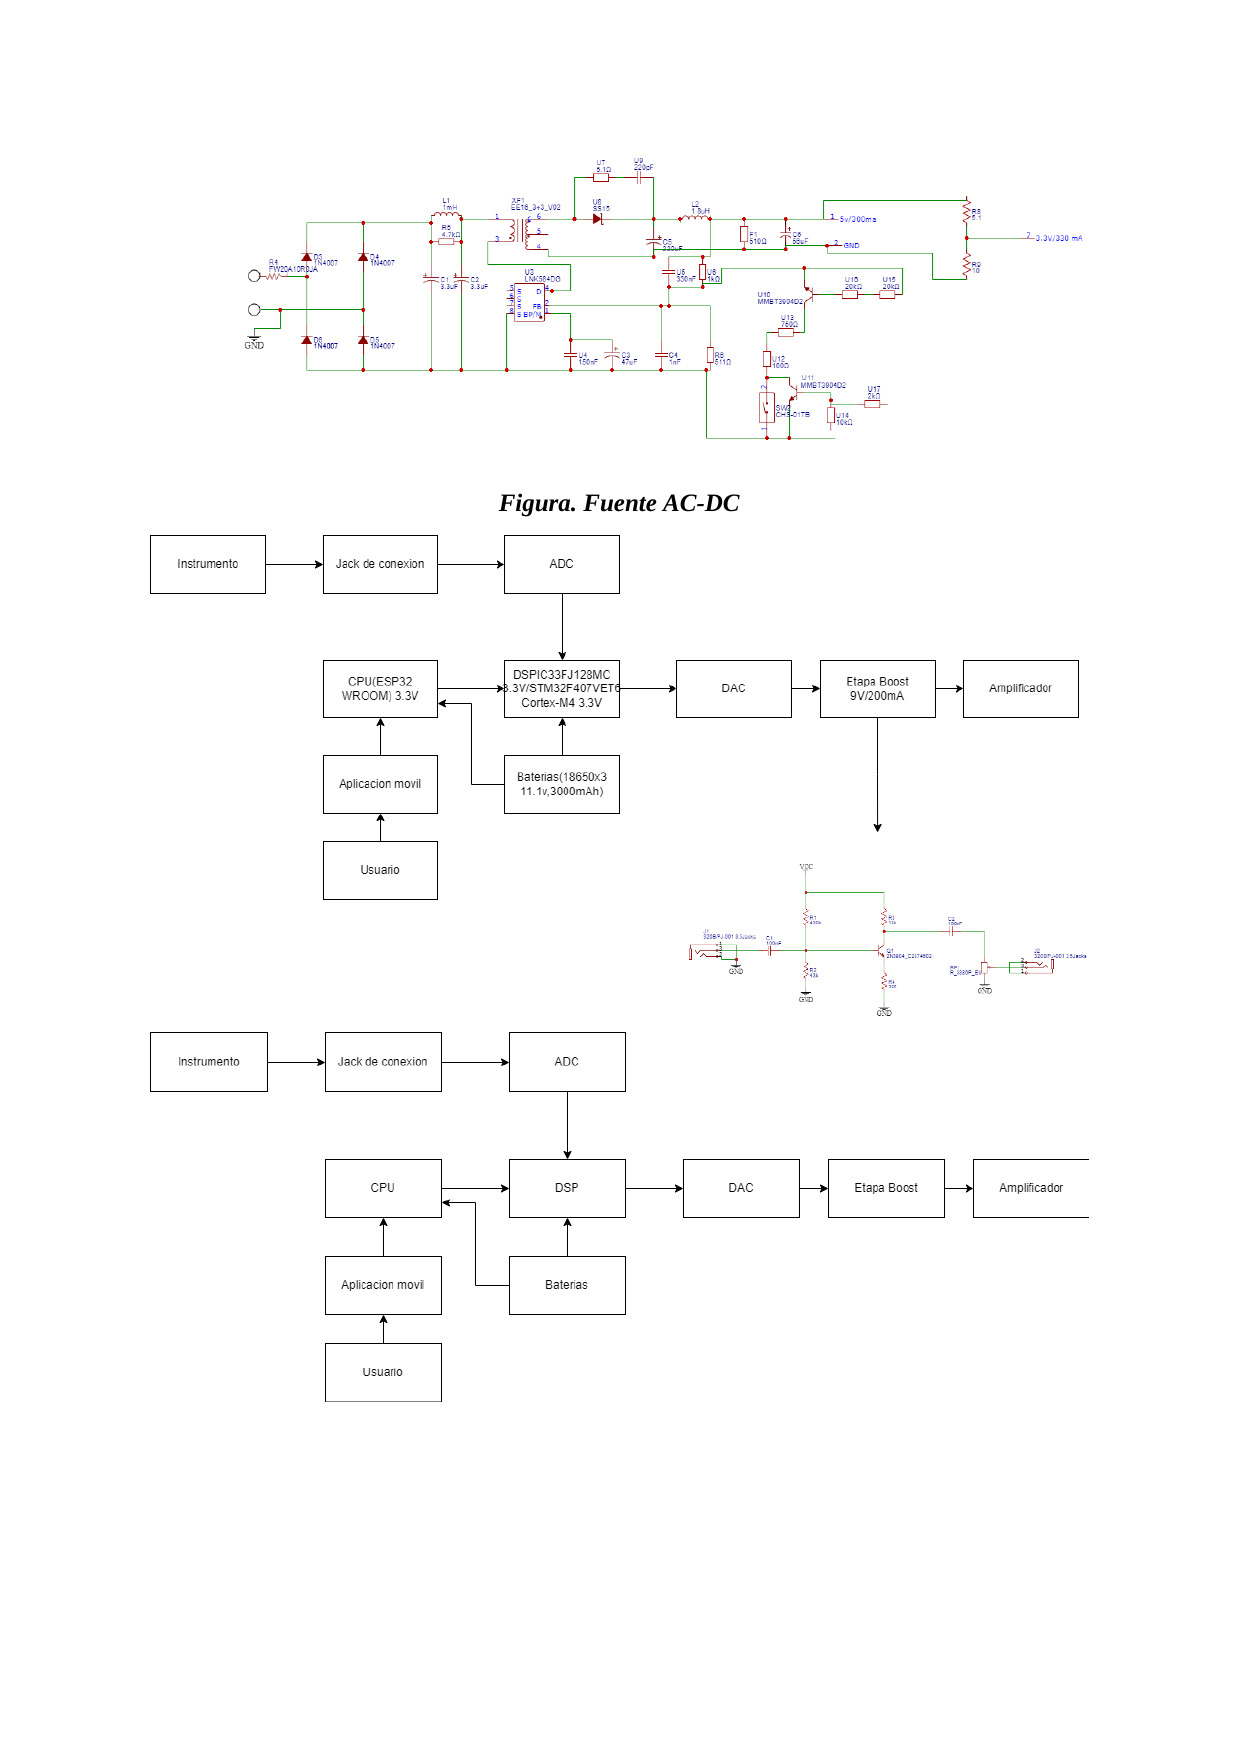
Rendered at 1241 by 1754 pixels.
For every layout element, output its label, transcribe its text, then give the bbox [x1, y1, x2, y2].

picture [150, 535, 1089, 1031]
picture [150, 150, 1091, 469]
picture [150, 1032, 1089, 1402]
text Figura. Fuente AC-DC [150, 488, 1090, 516]
